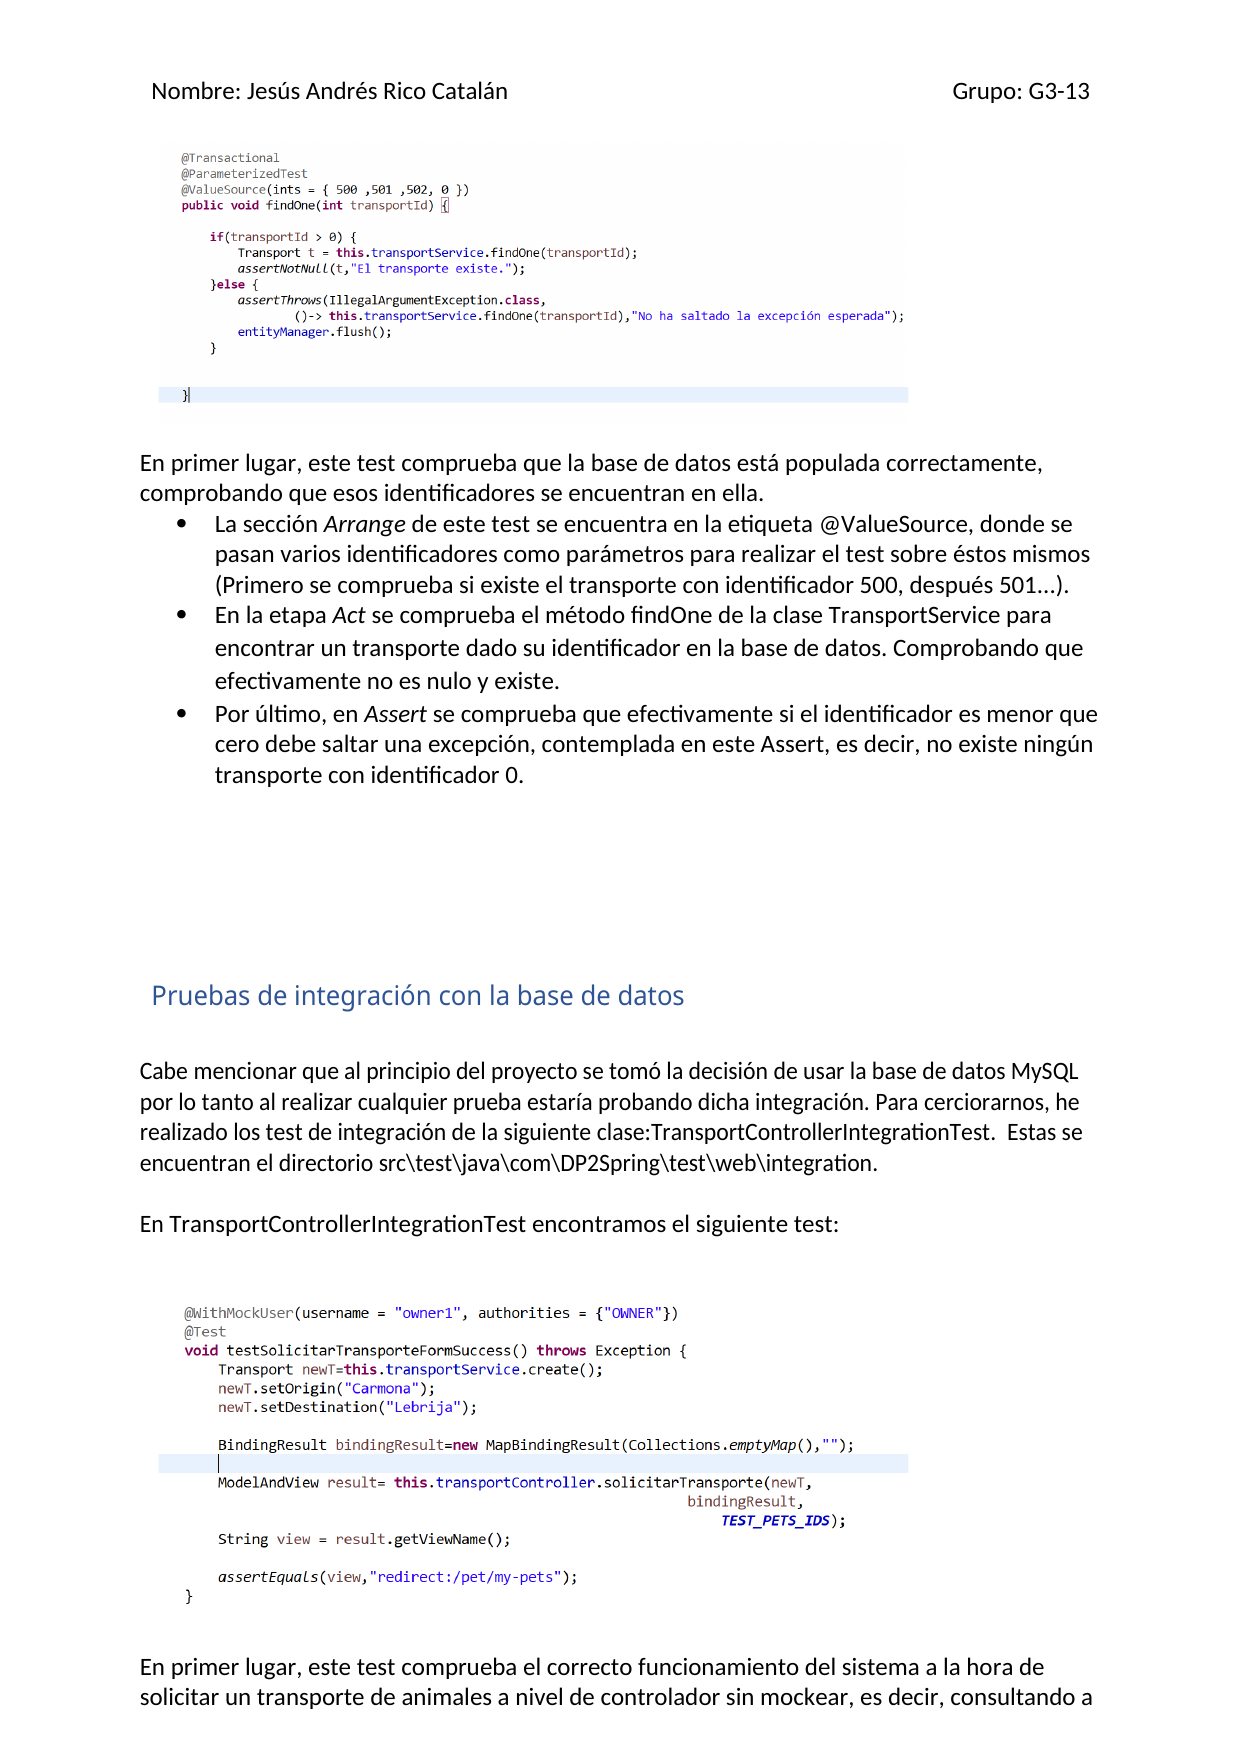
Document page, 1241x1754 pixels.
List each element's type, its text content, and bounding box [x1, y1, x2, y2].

subtitle Pruebas de integración con la base de datos [151, 976, 714, 1013]
list La sección Arrange de este test se encuentra en la etiqueta @ValueSource, donde se pasan varios identificadores como parámetros para realizar el test sobre éstos mismos (Primero se comprueba si existe el transporte con identificador 500, después 501...). [177, 508, 1103, 599]
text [139, 1651, 1103, 1712]
text En primer lugar, este test comprueba que la base de datos está populada correctamente, comprobando que esos identificadores se encuentran en ella. [139, 447, 1103, 508]
list Por último, en Assert se comprueba que efectivamente si el identificador es menor que cero debe saltar una excepción, contemplada en este Assert, es decir, no existe ningún transporte con identificador 0. [177, 698, 1103, 789]
text Cabe mencionar que al principio del proyecto se tomó la decisión de usar la base de datos MySQL por lo tanto al realizar cualquier prueba estaría probando dicha integración. Para cerciorarnos, he realizado los test de integración de la siguiente clase:TransportControllerIntegrationTest. Estas se encuentran el directorio src\test\java\com\DP2Spring\test\web\integration. [139, 1055, 1103, 1177]
text En TransportControllerIntegrationTest encontramos el siguiente test: [139, 1208, 1103, 1238]
list En la etapa Act se comprueba el método findOne de la clase TransportService para encontrar un transporte dado su identificador en la base de datos. Comprobando que efectivamente no es nulo y existe. [177, 599, 1103, 696]
